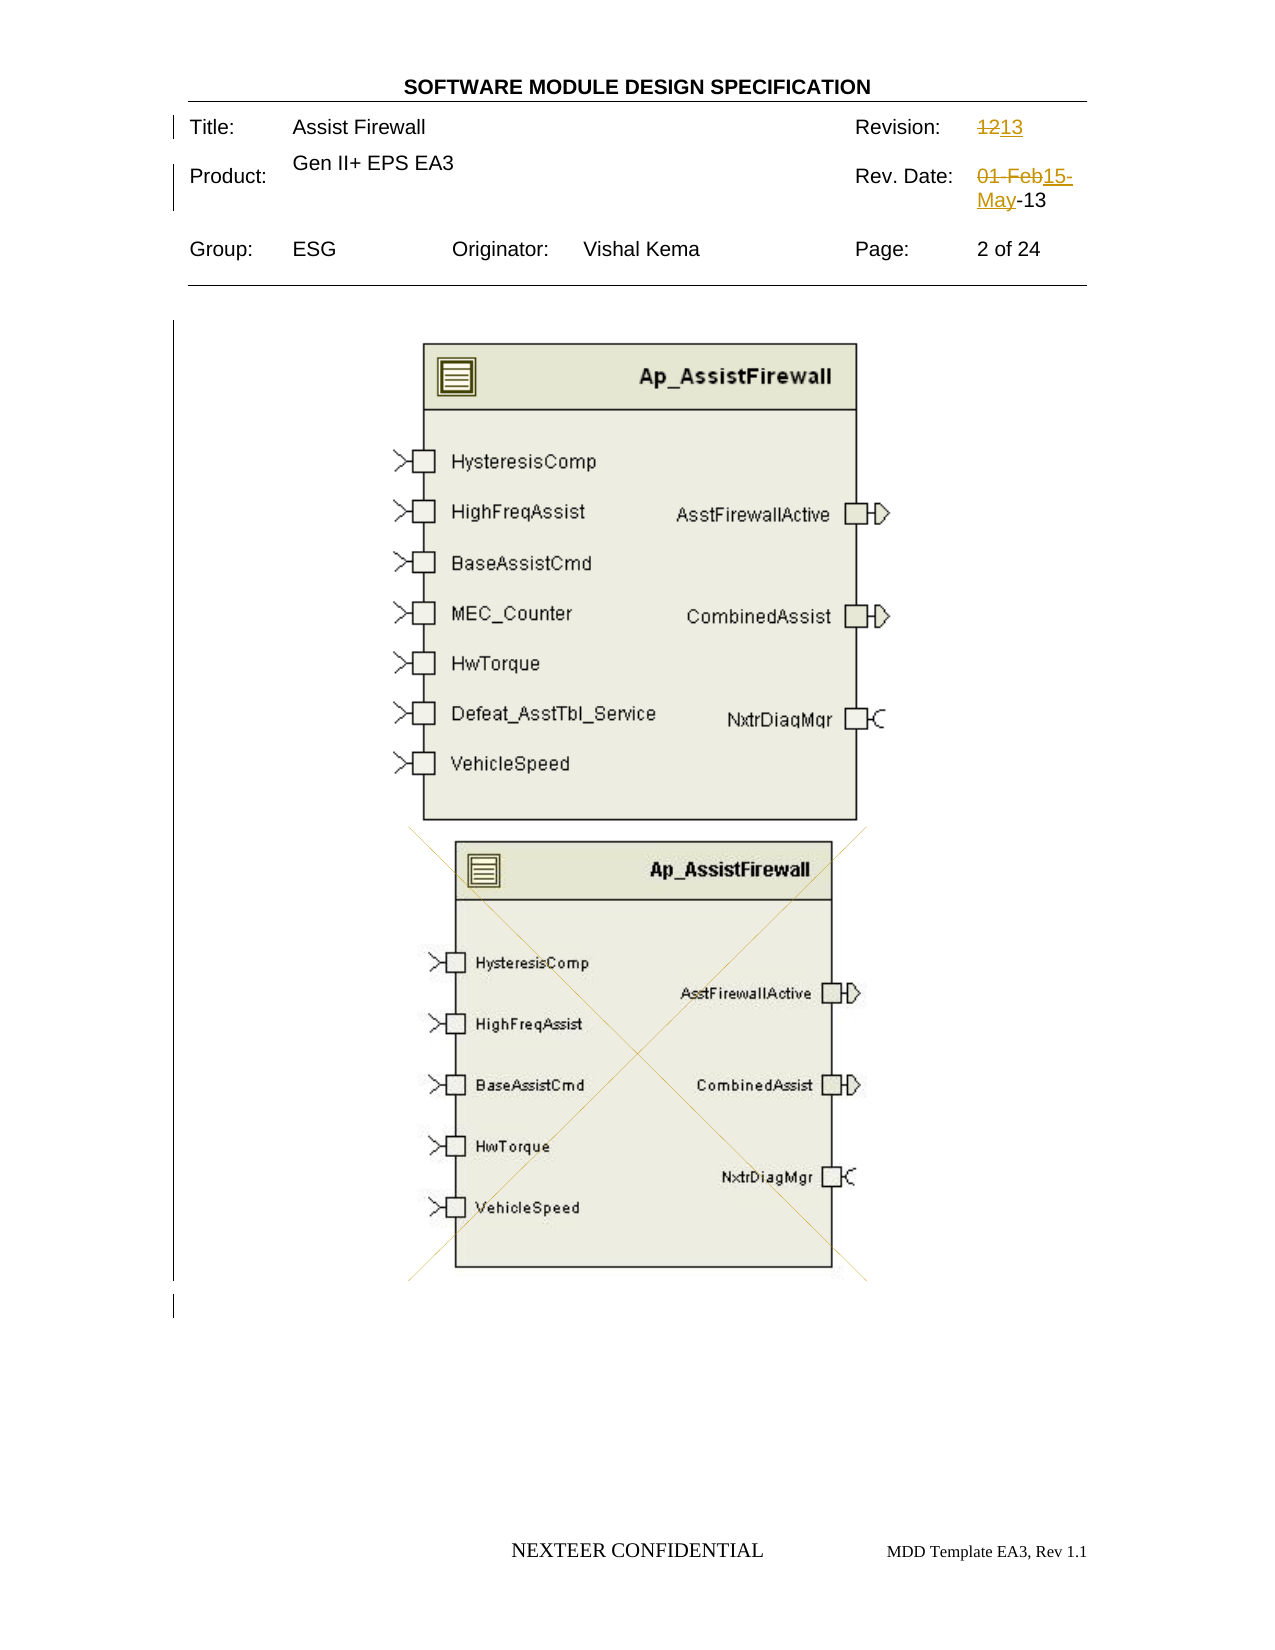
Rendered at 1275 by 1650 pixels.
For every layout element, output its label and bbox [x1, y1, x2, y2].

picture [639, 828, 867, 1280]
picture [408, 828, 636, 1280]
picture [410, 1055, 865, 1281]
picture [370, 320, 905, 1053]
